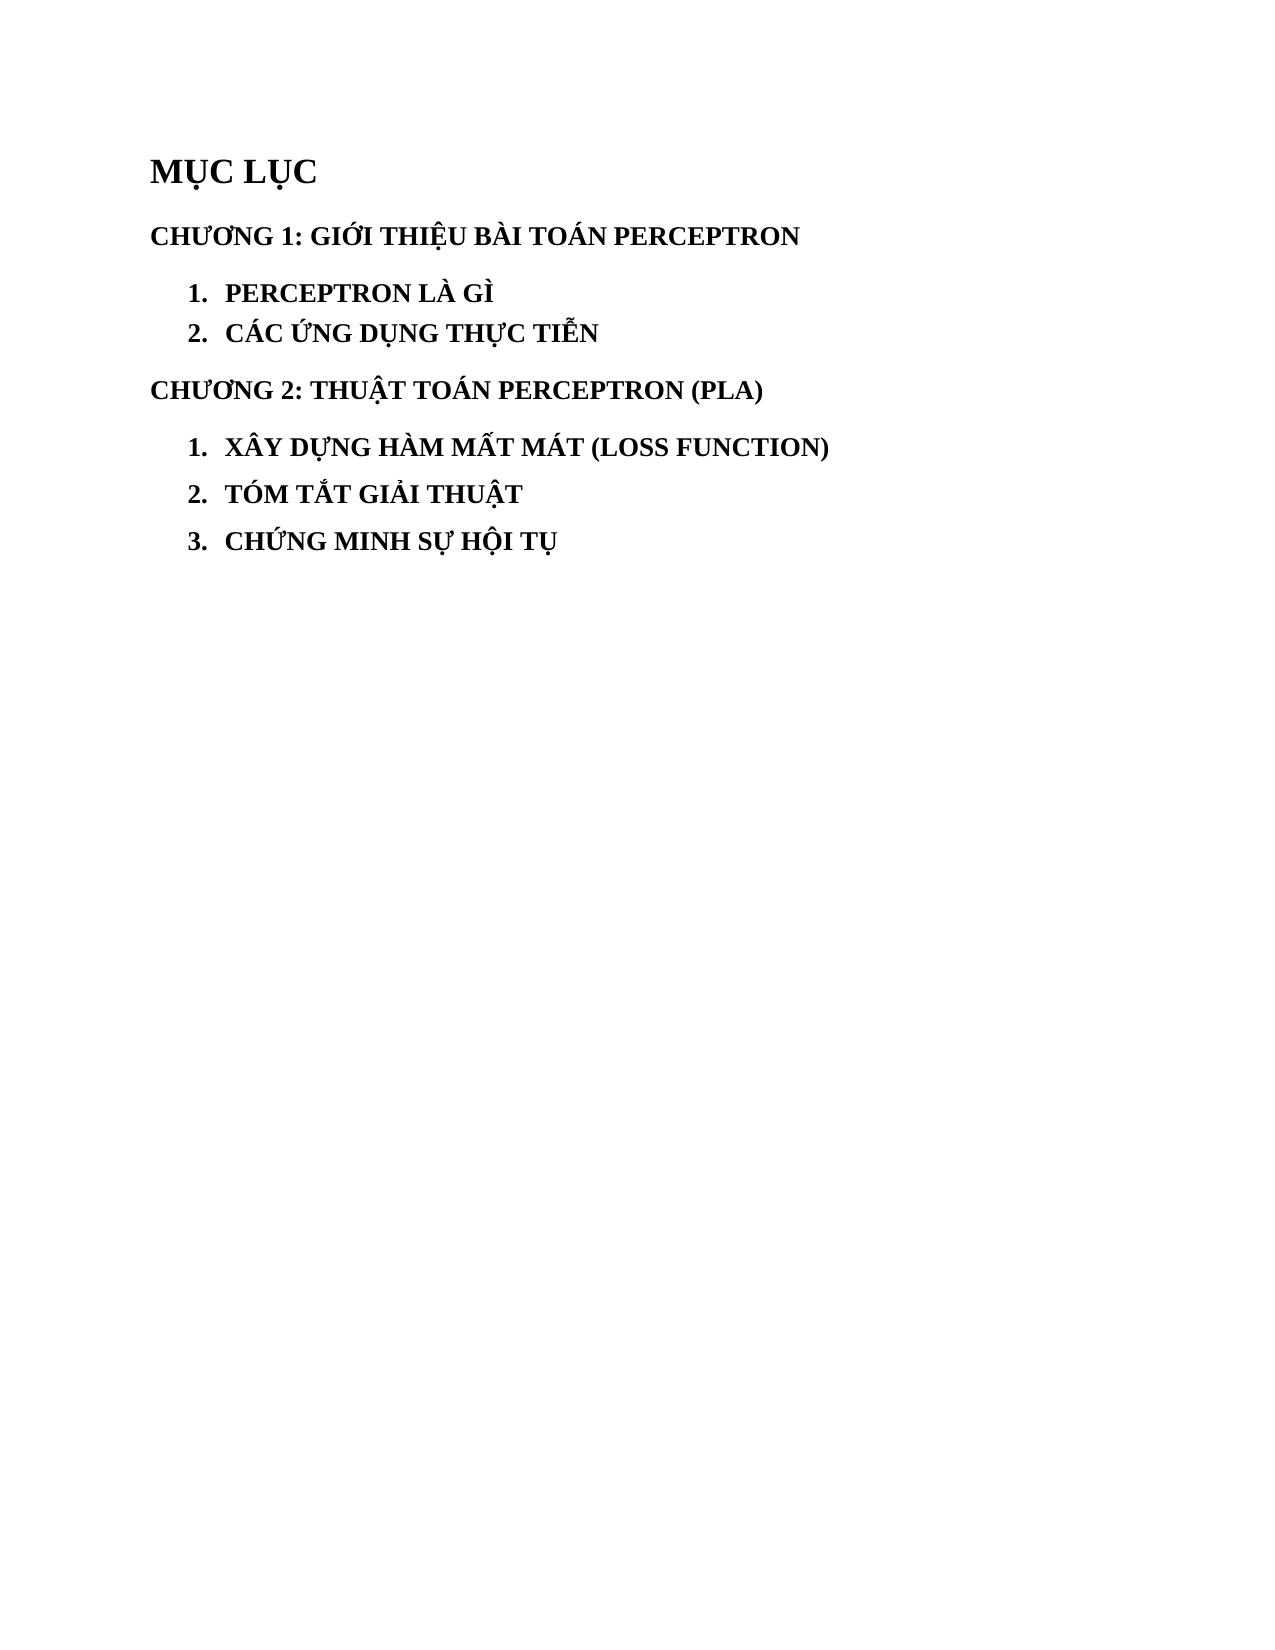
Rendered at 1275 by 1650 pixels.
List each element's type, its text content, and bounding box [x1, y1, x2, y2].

list PERCEPTRON LÀ GÌ [187, 277, 1125, 308]
text MỤC LỤC [150, 150, 1125, 191]
list CHỨNG MINH SỰ HỘI TỤ [187, 525, 1125, 556]
list TÓM TẮT GIẢI THUẬT [187, 478, 1125, 509]
list CÁC ỨNG DỤNG THỰC TIỄN [187, 317, 1125, 348]
text CHƯƠNG 1: GIỚI THIỆU BÀI TOÁN PERCEPTRON [150, 220, 1125, 251]
list XÂY DỰNG HÀM MẤT MÁT (LOSS FUNCTION) [187, 431, 1125, 462]
text CHƯƠNG 2: THUẬT TOÁN PERCEPTRON (PLA) [150, 374, 1125, 405]
